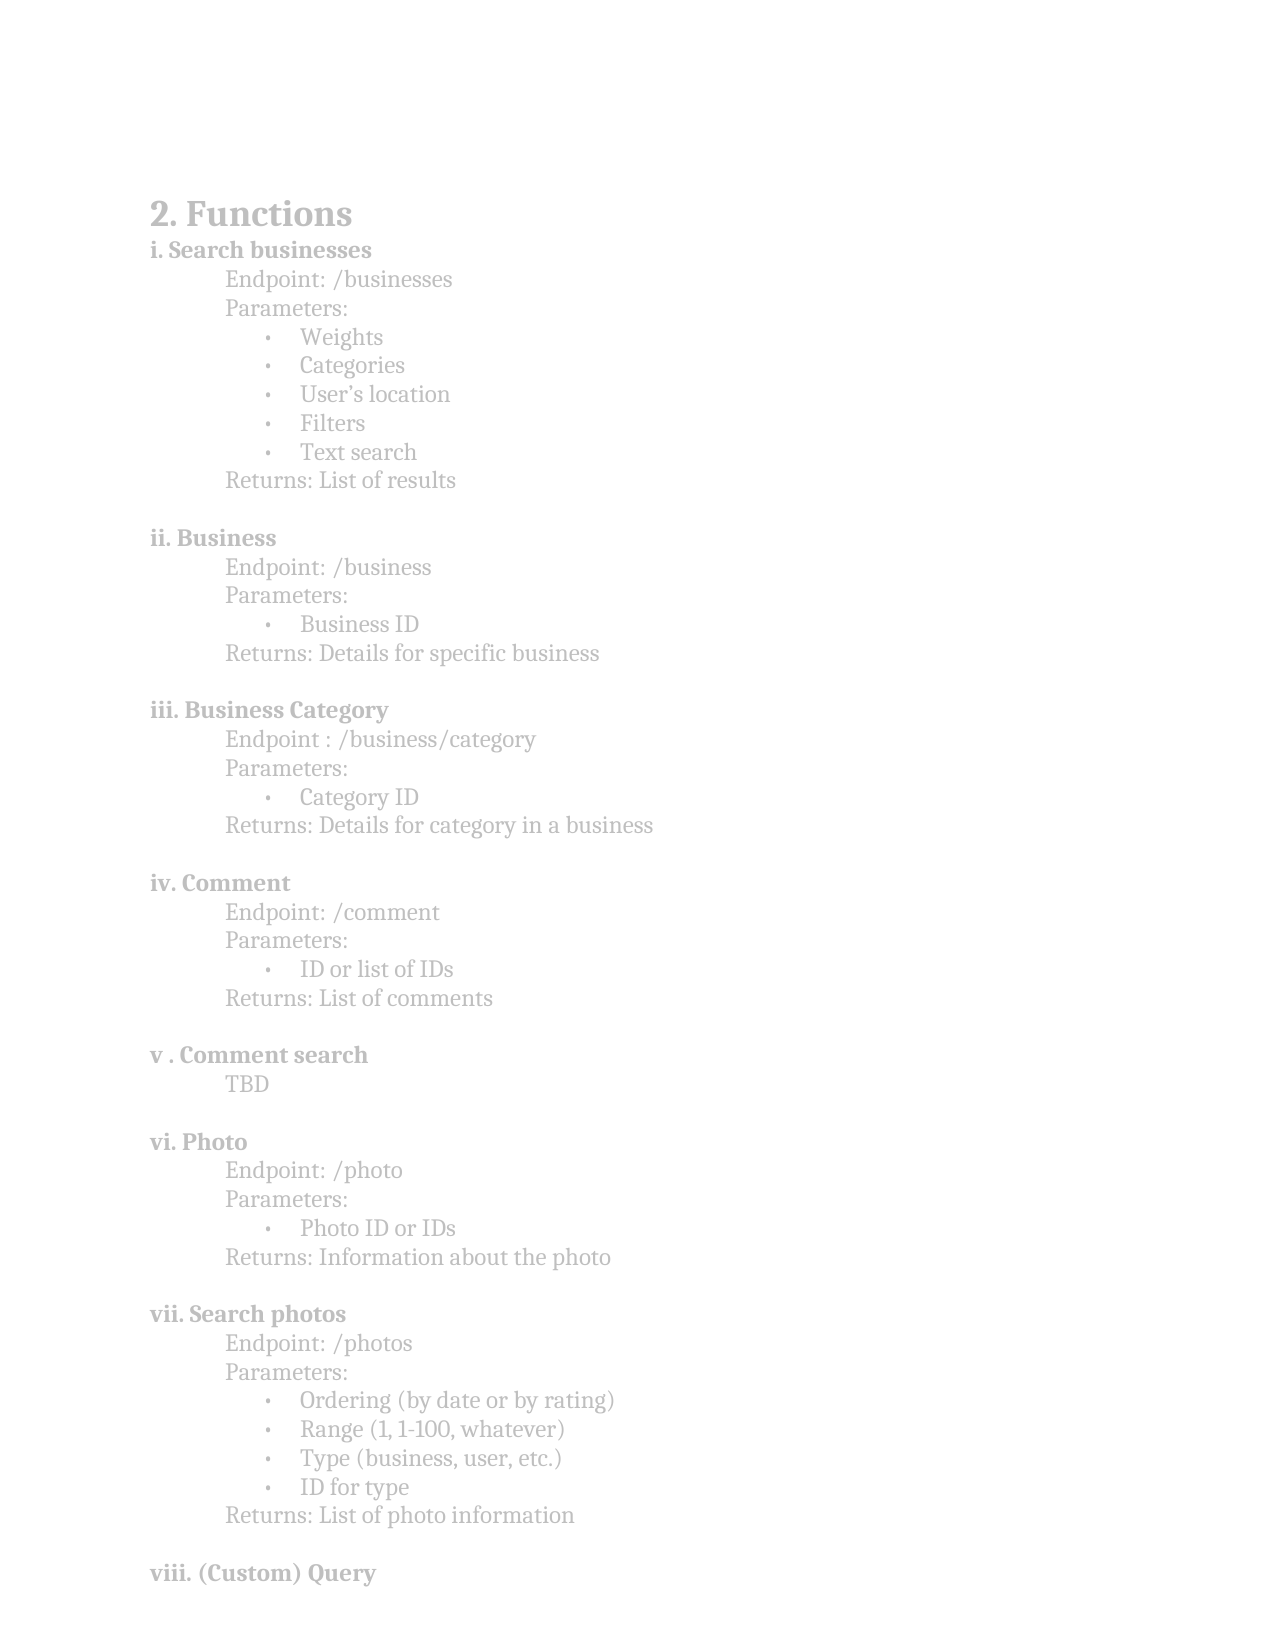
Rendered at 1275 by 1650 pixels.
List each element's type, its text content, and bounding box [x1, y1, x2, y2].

text Endpoint: /photo [225, 1156, 1125, 1185]
text Parameters: [225, 754, 1125, 782]
text Returns: List of photo information [225, 1501, 1125, 1530]
text Parameters: [225, 1357, 1125, 1386]
list Filters [262, 409, 1125, 437]
list Text search [262, 437, 1125, 466]
text Endpoint : /business/category [225, 725, 1125, 754]
text Endpoint: /businesses [225, 265, 1125, 294]
text Parameters: [225, 294, 1125, 322]
list Ordering (by date or by rating) [262, 1386, 1125, 1415]
text Returns: Details for specific business [225, 639, 1125, 667]
list Weights [262, 322, 1125, 351]
text Parameters: [225, 581, 1125, 610]
text iii. Business Category [150, 696, 1125, 725]
text Endpoint: /business [225, 552, 1125, 581]
list ID for type [262, 1472, 1125, 1501]
text 2. Functions [150, 193, 1125, 236]
text vii. Search photos [150, 1300, 1125, 1329]
text vi. Photo [150, 1127, 1125, 1156]
text Returns: List of comments [225, 984, 1125, 1012]
text Parameters: [225, 926, 1125, 955]
text Endpoint: /comment [225, 897, 1125, 926]
text viii. (Custom) Query [150, 1559, 1125, 1587]
text Returns: List of results [225, 466, 1125, 495]
text Endpoint: /photos [225, 1329, 1125, 1357]
list ID or list of IDs [262, 955, 1125, 984]
text i. Search businesses [150, 236, 1125, 265]
list Type (business, user, etc.) [262, 1444, 1125, 1472]
text ii. Business [150, 524, 1125, 552]
list Business ID [262, 610, 1125, 639]
text Parameters: [225, 1185, 1125, 1214]
list Range (1, 1-100, whatever) [262, 1415, 1125, 1444]
text Returns: Information about the photo [225, 1242, 1125, 1271]
text TBD [150, 1070, 1125, 1099]
list Category ID [262, 782, 1125, 811]
text Returns: Details for category in a business [225, 811, 1125, 840]
text v . Comment search [150, 1041, 1125, 1070]
text iv. Comment [150, 869, 1125, 897]
list Categories [262, 351, 1125, 380]
list Photo ID or IDs [262, 1214, 1125, 1242]
list User’s location [262, 380, 1125, 409]
